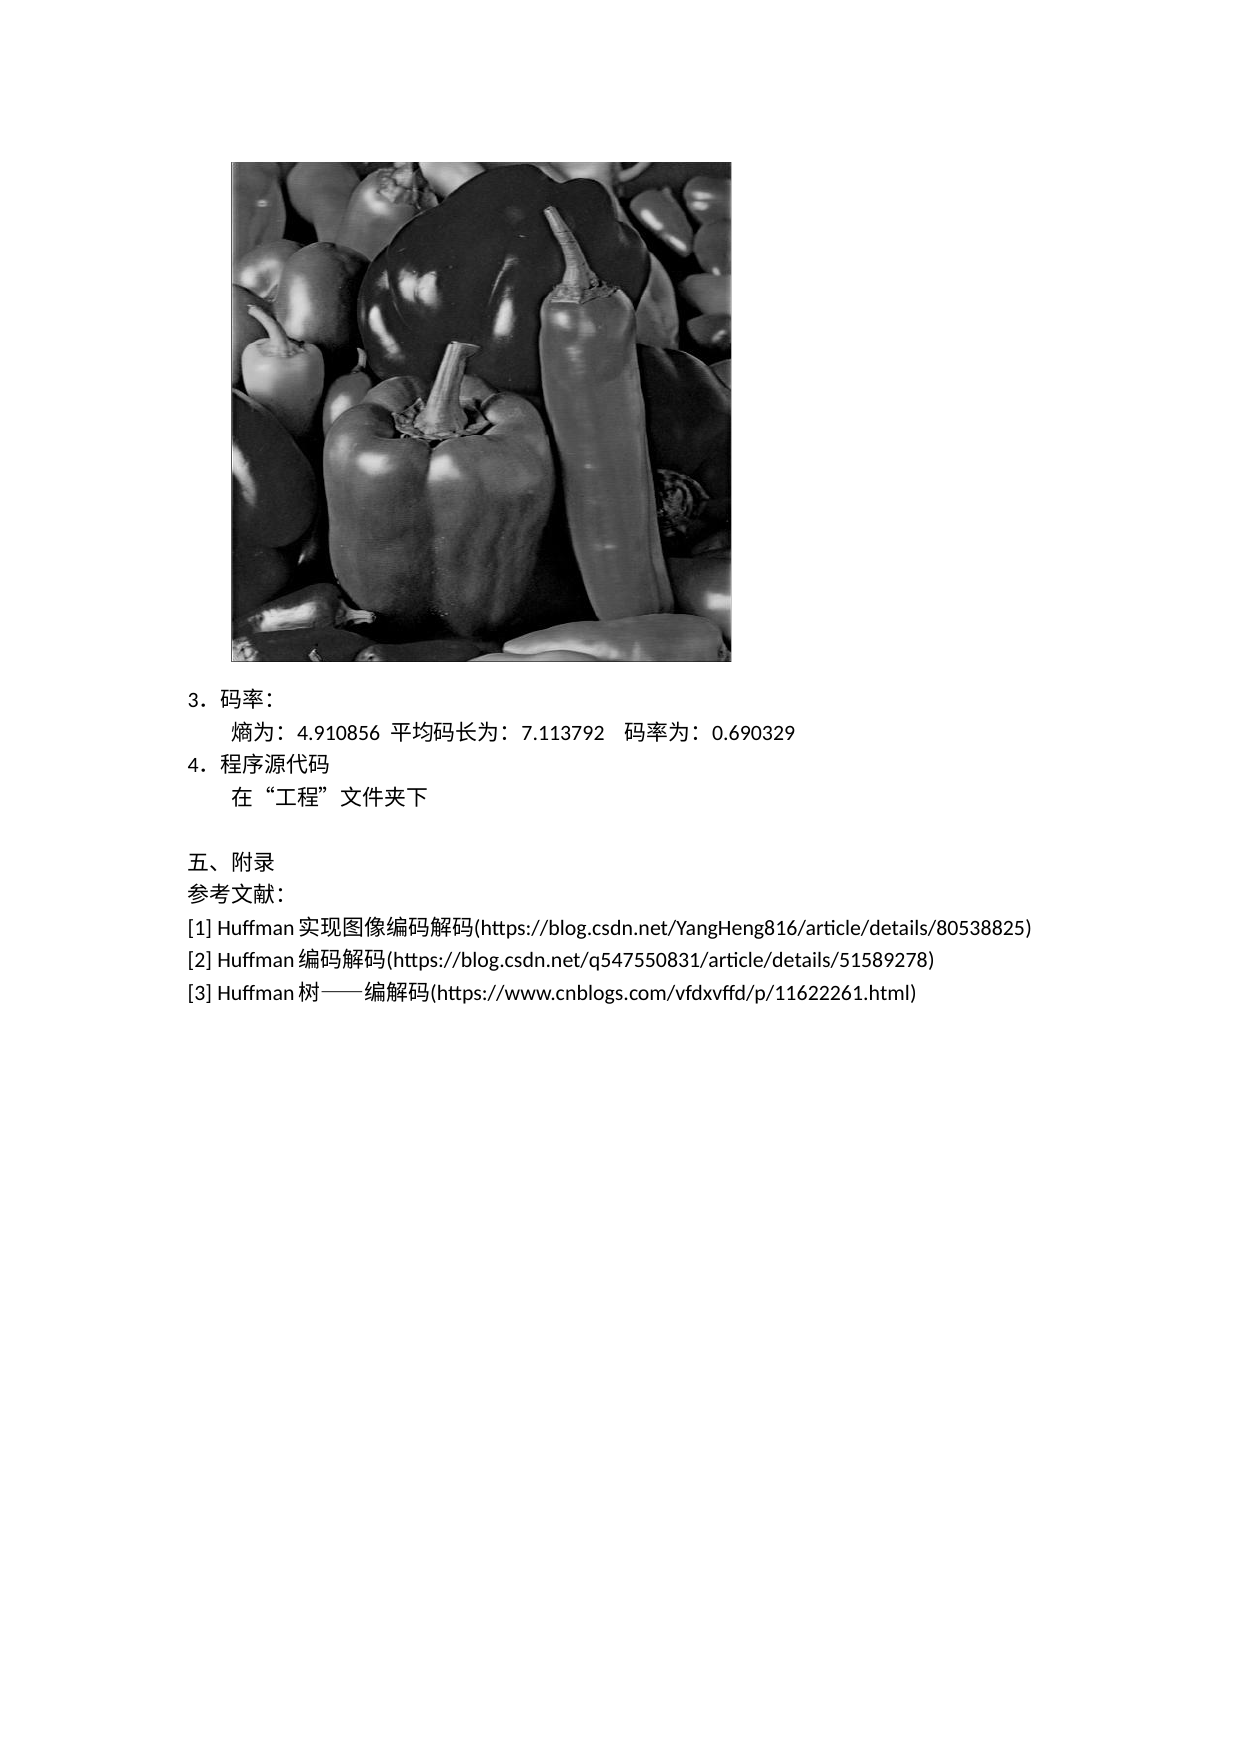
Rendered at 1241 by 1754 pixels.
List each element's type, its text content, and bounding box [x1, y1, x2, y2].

list Huffman实现图像编码解码(https://blog.csdn.net/YangHeng816/article/details/80538825) [187, 909, 1053, 942]
list 码率： [187, 682, 1053, 714]
list 附录 [187, 844, 1053, 877]
list 熵为：4.910856 平均码长为：7.113792 码率为：0.690329 [187, 714, 1053, 747]
list Huffman树——编解码(https://www.cnblogs.com/vfdxvffd/p/11622261.html) [187, 974, 1053, 1007]
list 程序源代码 [187, 747, 1053, 779]
list 在“工程”文件夹下 [187, 779, 1053, 812]
list Huffman编码解码(https://blog.csdn.net/q547550831/article/details/51589278) [187, 942, 1053, 974]
list 参考文献： [187, 877, 1053, 909]
picture [231, 162, 732, 662]
